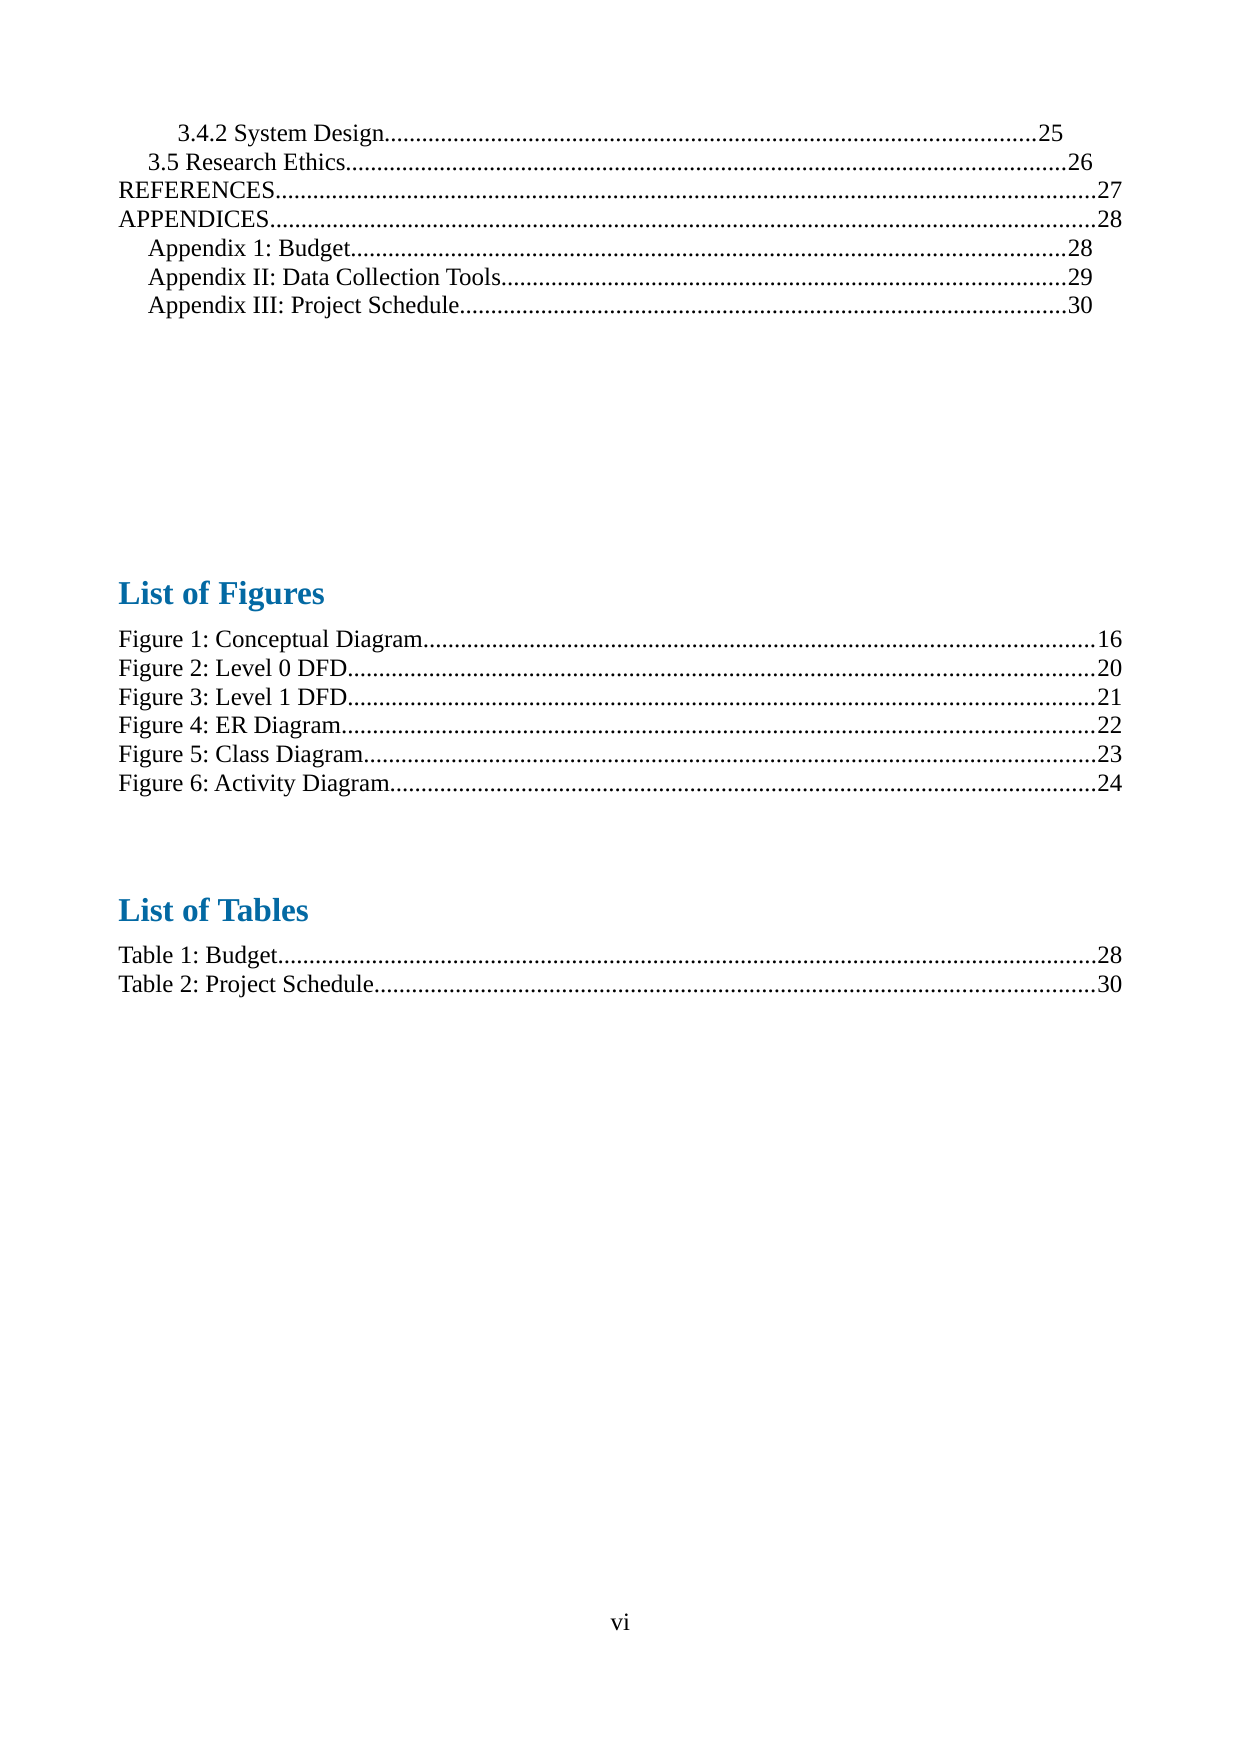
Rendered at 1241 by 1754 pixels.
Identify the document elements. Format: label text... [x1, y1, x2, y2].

text Figure 5: Class Diagram 23 [118, 739, 1122, 768]
subtitle List of Tables [118, 890, 1122, 928]
text Figure 6: Activity Diagram 24 [118, 768, 1122, 797]
text Table 2: Project Schedule 30 [118, 969, 1122, 998]
subtitle List of Figures [118, 573, 1122, 612]
text Table 1: Budget 28 [118, 941, 1122, 969]
text Figure 4: ER Diagram 22 [118, 711, 1122, 739]
text Figure 2: Level 0 DFD 20 [118, 653, 1122, 682]
text Figure 3: Level 1 DFD 21 [118, 682, 1122, 711]
text Figure 1: Conceptual Diagram 16 [118, 624, 1122, 653]
